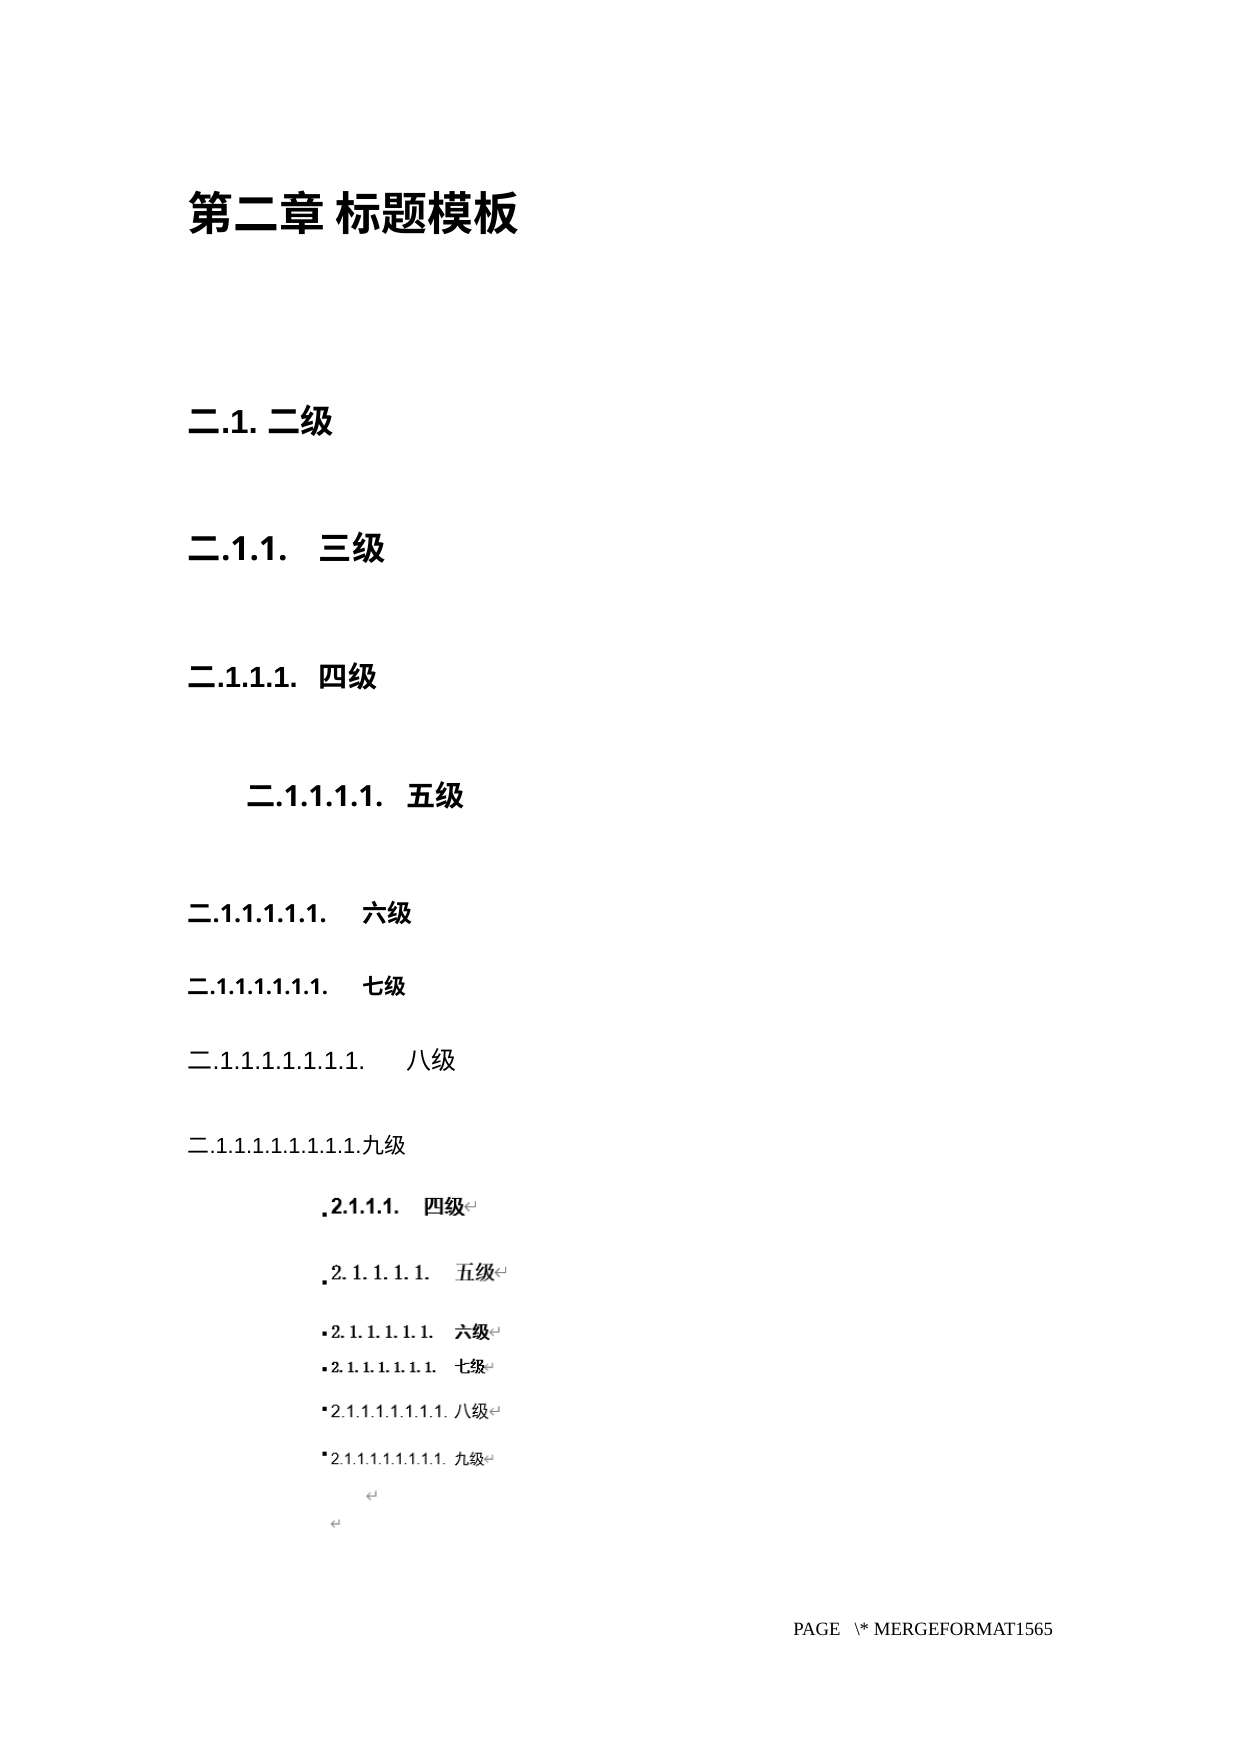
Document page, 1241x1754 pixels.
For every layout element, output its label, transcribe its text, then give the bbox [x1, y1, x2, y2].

subtitle 八级 [187, 1026, 1053, 1091]
subtitle 九级 [187, 1127, 1053, 1160]
subtitle 三级 [187, 513, 1053, 578]
subtitle 六级 [187, 879, 1053, 944]
subtitle 二级 [187, 387, 1053, 452]
subtitle 标题模板 [187, 162, 1053, 259]
subtitle 七级 [187, 968, 1053, 1001]
picture [237, 1176, 889, 1530]
subtitle 四级 [187, 642, 1053, 707]
subtitle 五级 [187, 761, 1044, 826]
